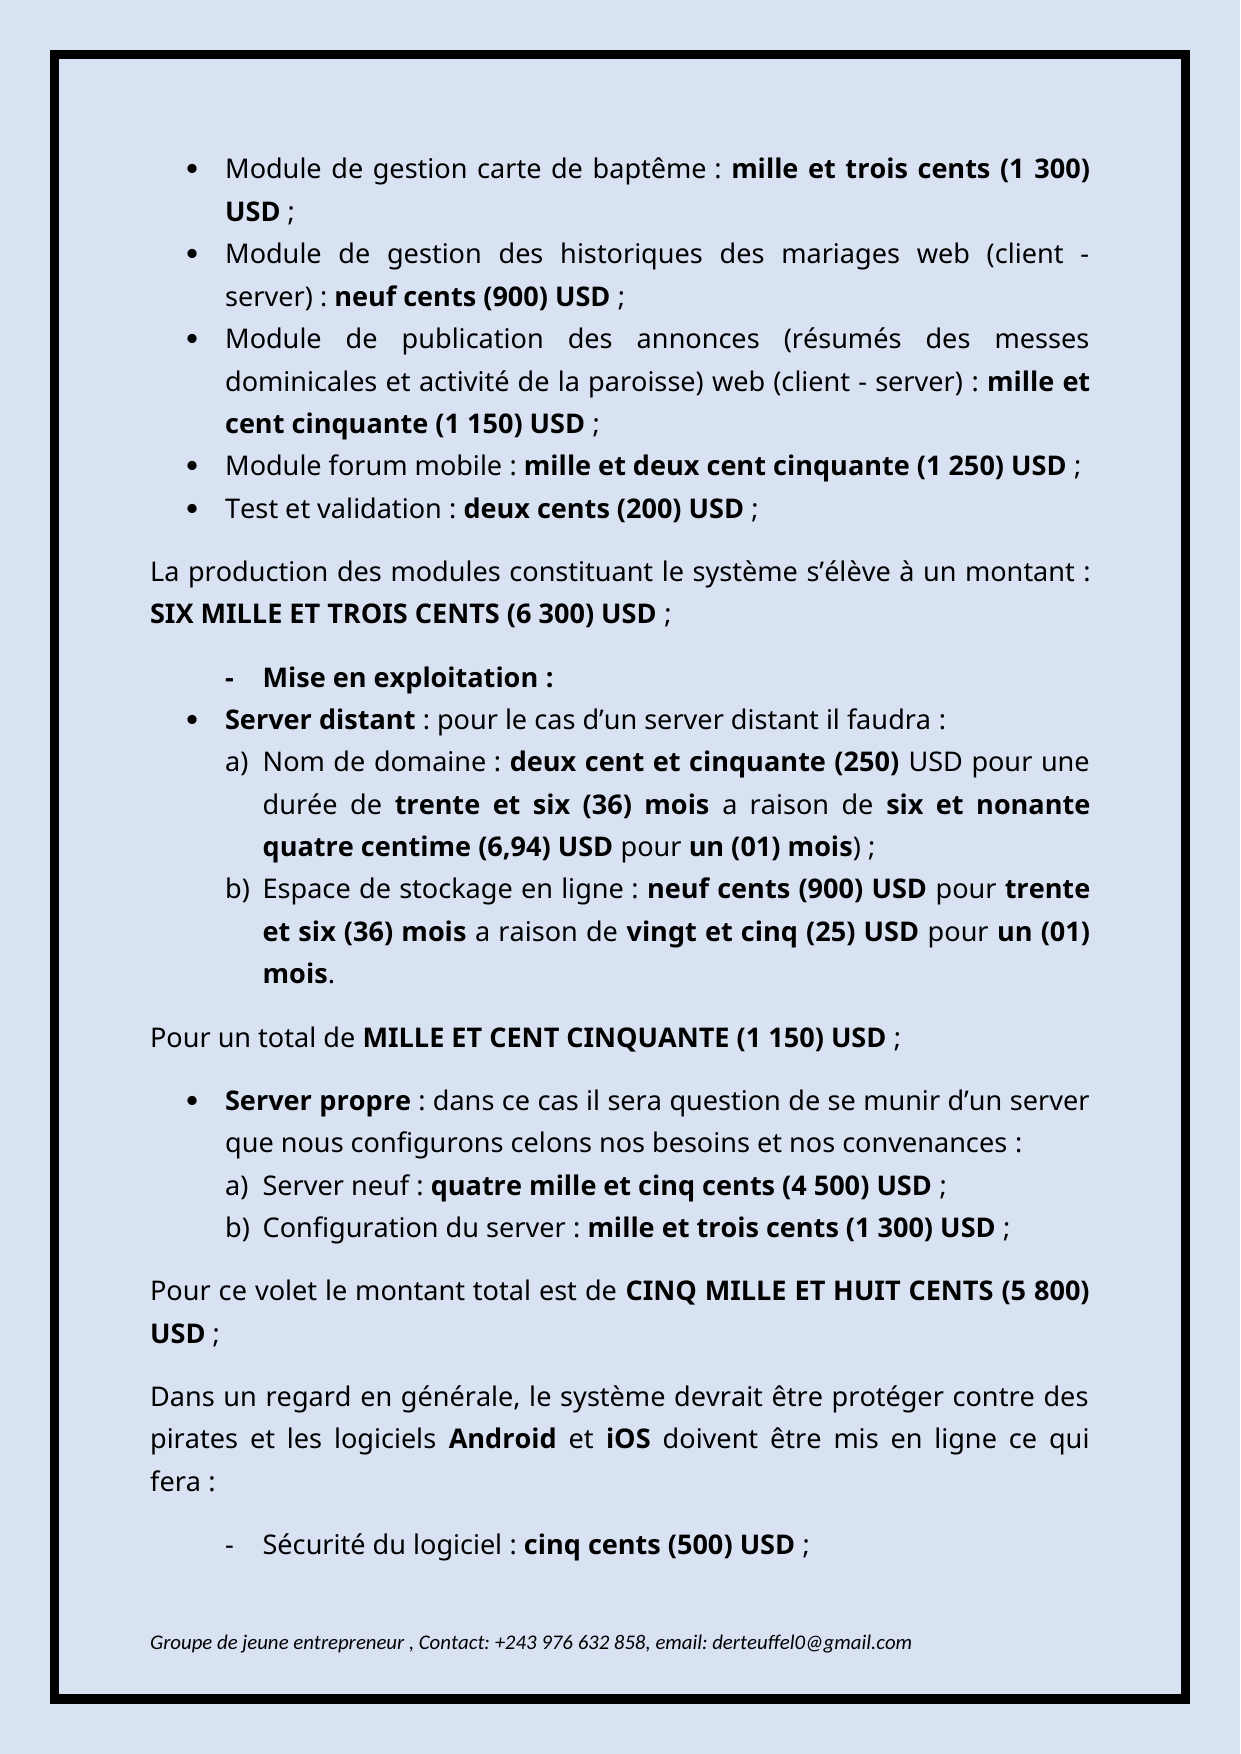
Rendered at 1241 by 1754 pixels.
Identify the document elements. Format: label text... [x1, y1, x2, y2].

list Module de publication des annonces (résumés des messes dominicales et activité de la paroisse) web (client - server) : mille et cent cinquante (1 150) USD ; [187, 319, 1090, 441]
list Module forum mobile : mille et deux cent cinquante (1 250) USD ; [187, 447, 1090, 484]
text Pour ce volet le montant total est de CINQ MILLE ET HUIT CENTS (5 800) USD ; [150, 1272, 1090, 1351]
list Test et validation : deux cents (200) USD ; [187, 489, 1090, 526]
list Server distant : pour le cas d’un server distant il faudra : [187, 700, 1090, 737]
list Module de gestion carte de baptême : mille et trois cents (1 300) USD ; [187, 150, 1090, 229]
text Pour un total de MILLE ET CENT CINQUANTE (1 150) USD ; [150, 1018, 1090, 1055]
list Server propre : dans ce cas il sera question de se munir d’un server que nous configurons celons nos besoins et nos convenances : [187, 1081, 1090, 1161]
list Configuration du server : mille et trois cents (1 300) USD ; [225, 1208, 1090, 1245]
list Sécurité du logiciel : cinq cents (500) USD ; [225, 1525, 1090, 1562]
text Dans un regard en générale, le système devrait être protéger contre des pirates et les logiciels Android et iOS doivent être mis en ligne ce qui fera : [150, 1377, 1090, 1499]
list Mise en exploitation : [225, 658, 1090, 695]
text La production des modules constituant le système s’élève à un montant : SIX MILLE ET TROIS CENTS (6 300) USD ; [150, 552, 1090, 632]
list Nom de domaine : deux cent et cinquante (250) USD pour une durée de trente et six (36) mois a raison de six et nonante quatre centime (6,94) USD pour un (01) mois) ; [225, 743, 1090, 864]
list Server neuf : quatre mille et cinq cents (4 500) USD ; [225, 1166, 1090, 1203]
list Module de gestion des historiques des mariages web (client - server) : neuf cents (900) USD ; [187, 235, 1090, 314]
list Espace de stockage en ligne : neuf cents (900) USD pour trente et six (36) mois a raison de vingt et cinq (25) USD pour un (01) mois. [225, 870, 1090, 992]
